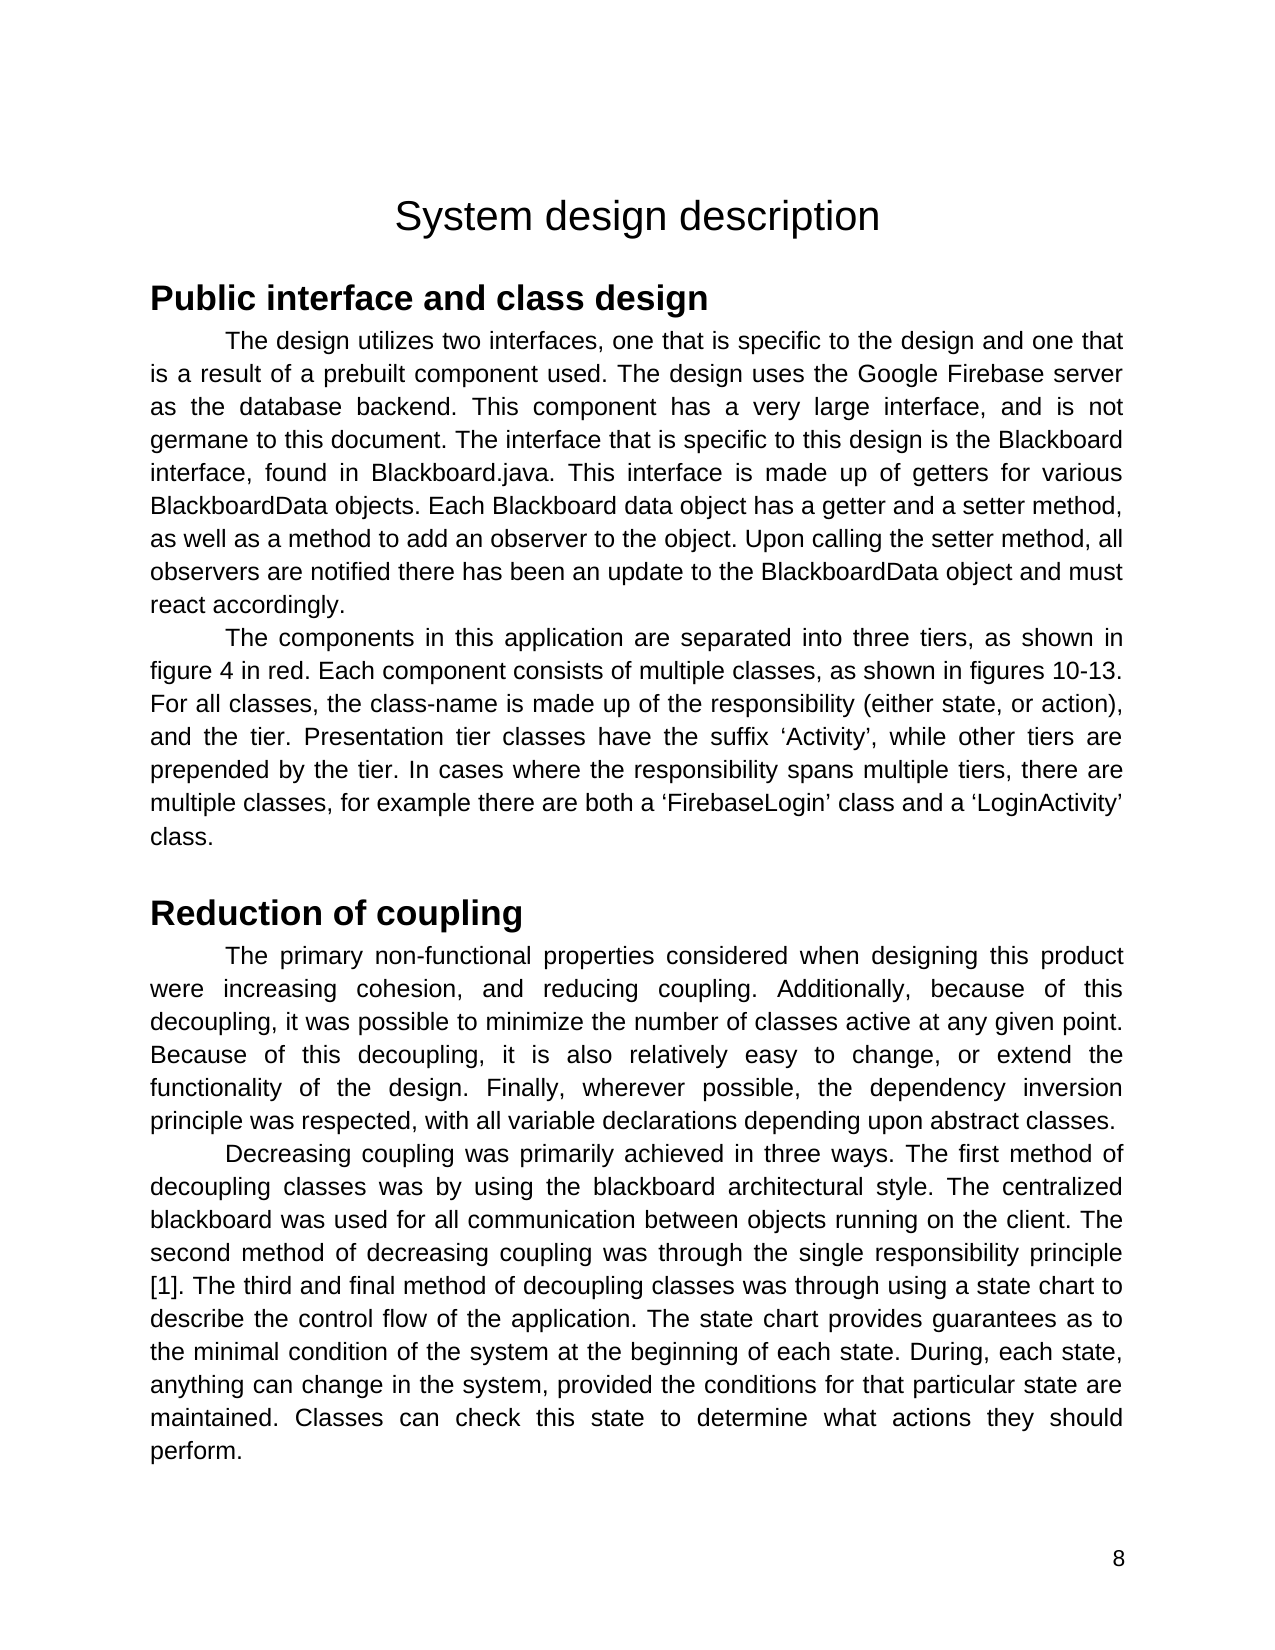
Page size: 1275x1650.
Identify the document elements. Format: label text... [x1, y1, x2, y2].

text The primary non-functional properties considered when designing this product were increasing cohesion, and reducing coupling. Additionally, because of this decoupling, it was possible to minimize the number of classes active at any given point. Because of this decoupling, it is also relatively easy to change, or extend the functionality of the design. Finally, wherever possible, the dependency inversion principle was respected, with all variable declarations depending upon abstract classes. [150, 941, 1125, 1135]
subtitle Public interface and class design [150, 277, 1125, 318]
subtitle System design description [150, 192, 1125, 239]
text The components in this application are separated into three tiers, as shown in figure 4 in red. Each component consists of multiple classes, as shown in figures 10-13. For all classes, the class-name is made up of the responsibility (either state, or action), and the tier. Presentation tier classes have the suffix ‘Activity’, while other tiers are prepended by the tier. In cases where the responsibility spans multiple tiers, there are multiple classes, for example there are both a ‘FirebaseLogin’ class and a ‘LoginActivity’ class. [150, 623, 1125, 850]
text Decreasing coupling was primarily achieved in three ways. The first method of decoupling classes was by using the blackboard architectural style. The centralized blackboard was used for all communication between objects running on the client. The second method of decreasing coupling was through the single responsibility principle [1]. The third and final method of decoupling classes was through using a state chart to describe the control flow of the application. The state chart provides guarantees as to the minimal condition of the system at the beginning of each state. During, each state, anything can change in the system, provided the conditions for that particular state are maintained. Classes can check this state to determine what actions they should perform. [150, 1139, 1125, 1465]
subtitle Reduction of coupling [150, 892, 1125, 933]
text The design utilizes two interfaces, one that is specific to the design and one that is a result of a prebuilt component used. The design uses the Google Firebase server as the database backend. This component has a very large interface, and is not germane to this document. The interface that is specific to this design is the Blackboard interface, found in Blackboard.java. This interface is made up of getters for various BlackboardData objects. Each Blackboard data object has a getter and a setter method, as well as a method to add an observer to the object. Upon calling the setter method, all observers are notified there has been an update to the BlackboardData object and must react accordingly. [150, 326, 1125, 619]
